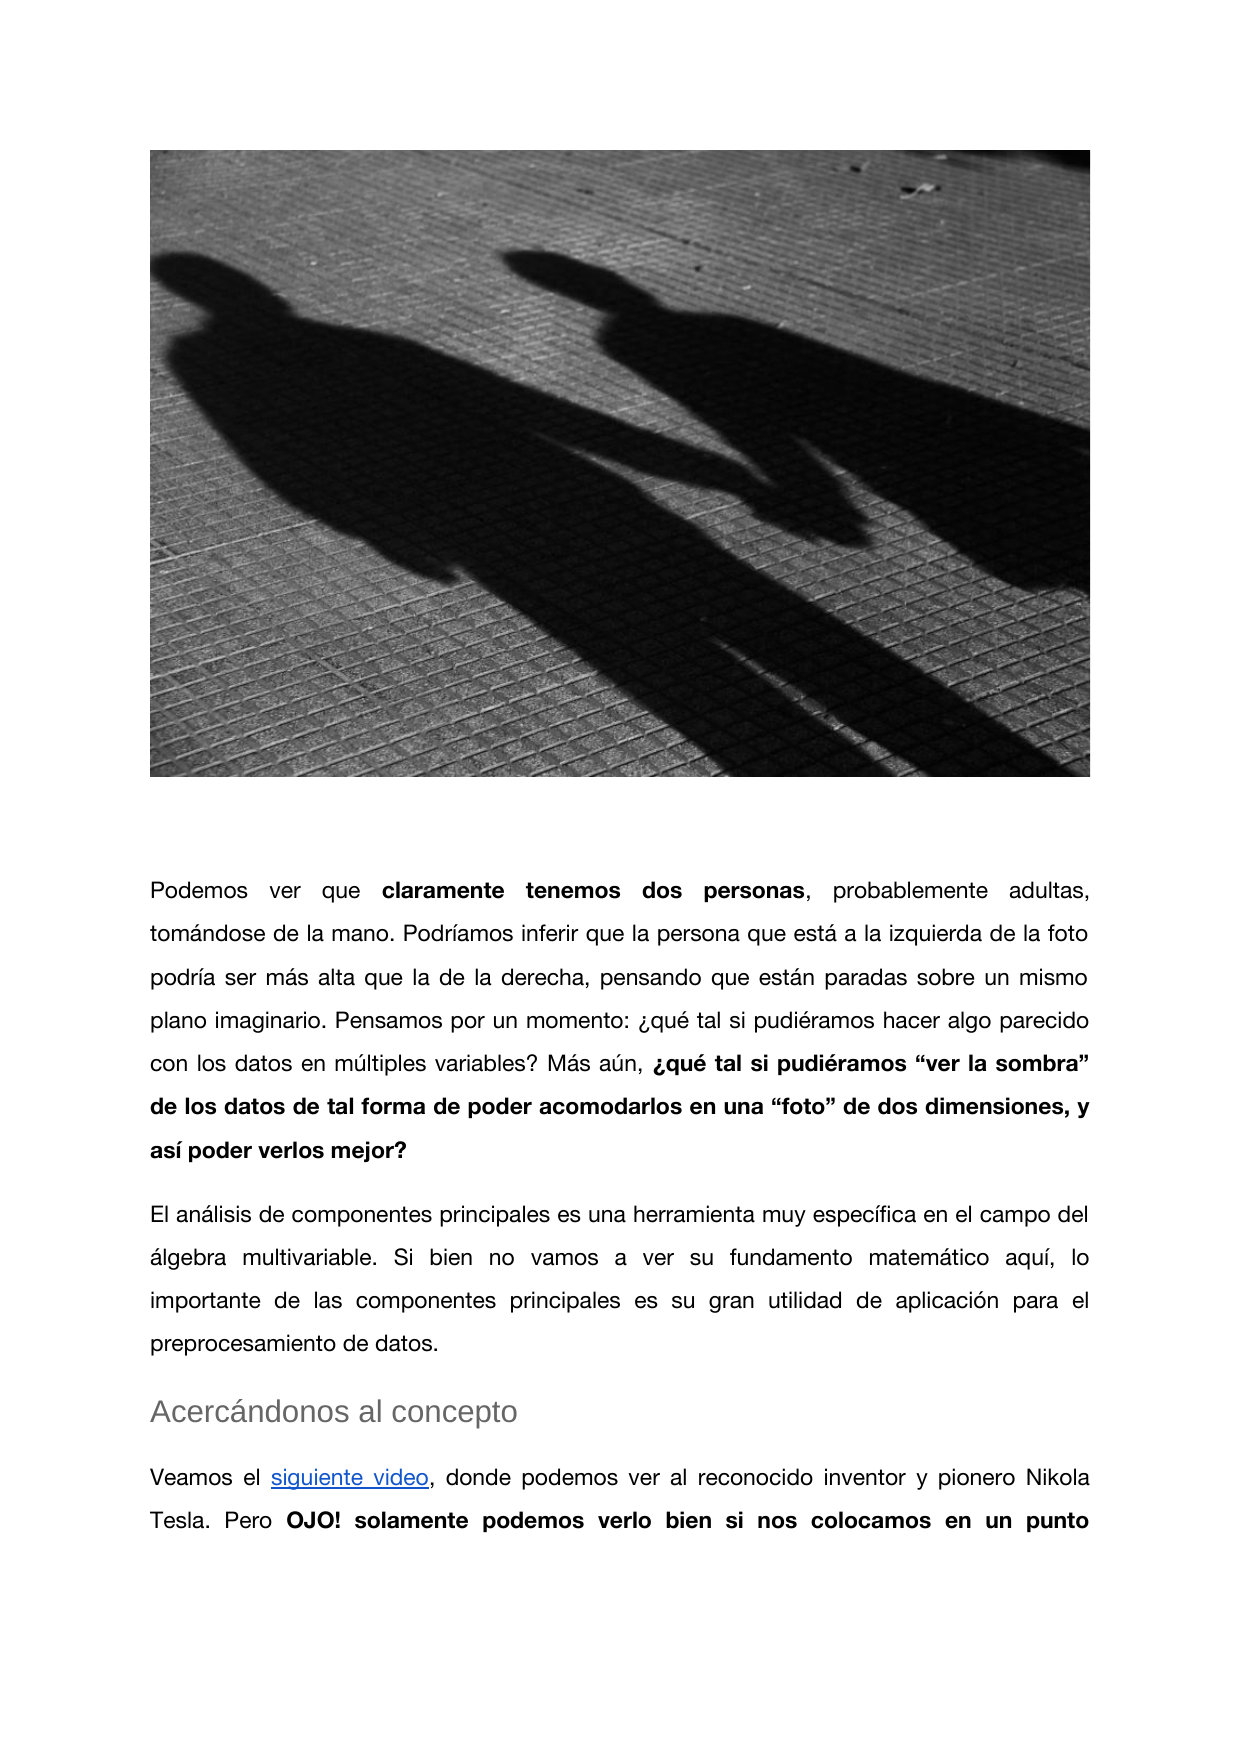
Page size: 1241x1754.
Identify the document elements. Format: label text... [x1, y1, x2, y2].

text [150, 1463, 1090, 1535]
subtitle Acercándonos al concepto [150, 1393, 1090, 1429]
text El análisis de componentes principales es una herramienta muy específica en el campo del álgebra multivariable. Si bien no vamos a ver su fundamento matemático aquí, lo importante de las componentes principales es su gran utilidad de aplicación para el preprocesamiento de datos. [150, 1200, 1090, 1358]
picture [150, 150, 1091, 777]
text Podemos ver que claramente tenemos dos personas, probablemente adultas, tomándose de la mano. Podríamos inferir que la persona que está a la izquierda de la foto podría ser más alta que la de la derecha, pensando que están paradas sobre un mismo plano imaginario. Pensamos por un momento: ¿qué tal si pudiéramos hacer algo parecido con los datos en múltiples variables? Más aún, ¿qué tal si pudiéramos “ver la sombra” de los datos de tal forma de poder acomodarlos en una “foto” de dos dimensiones, y así poder verlos mejor? [150, 876, 1090, 1164]
